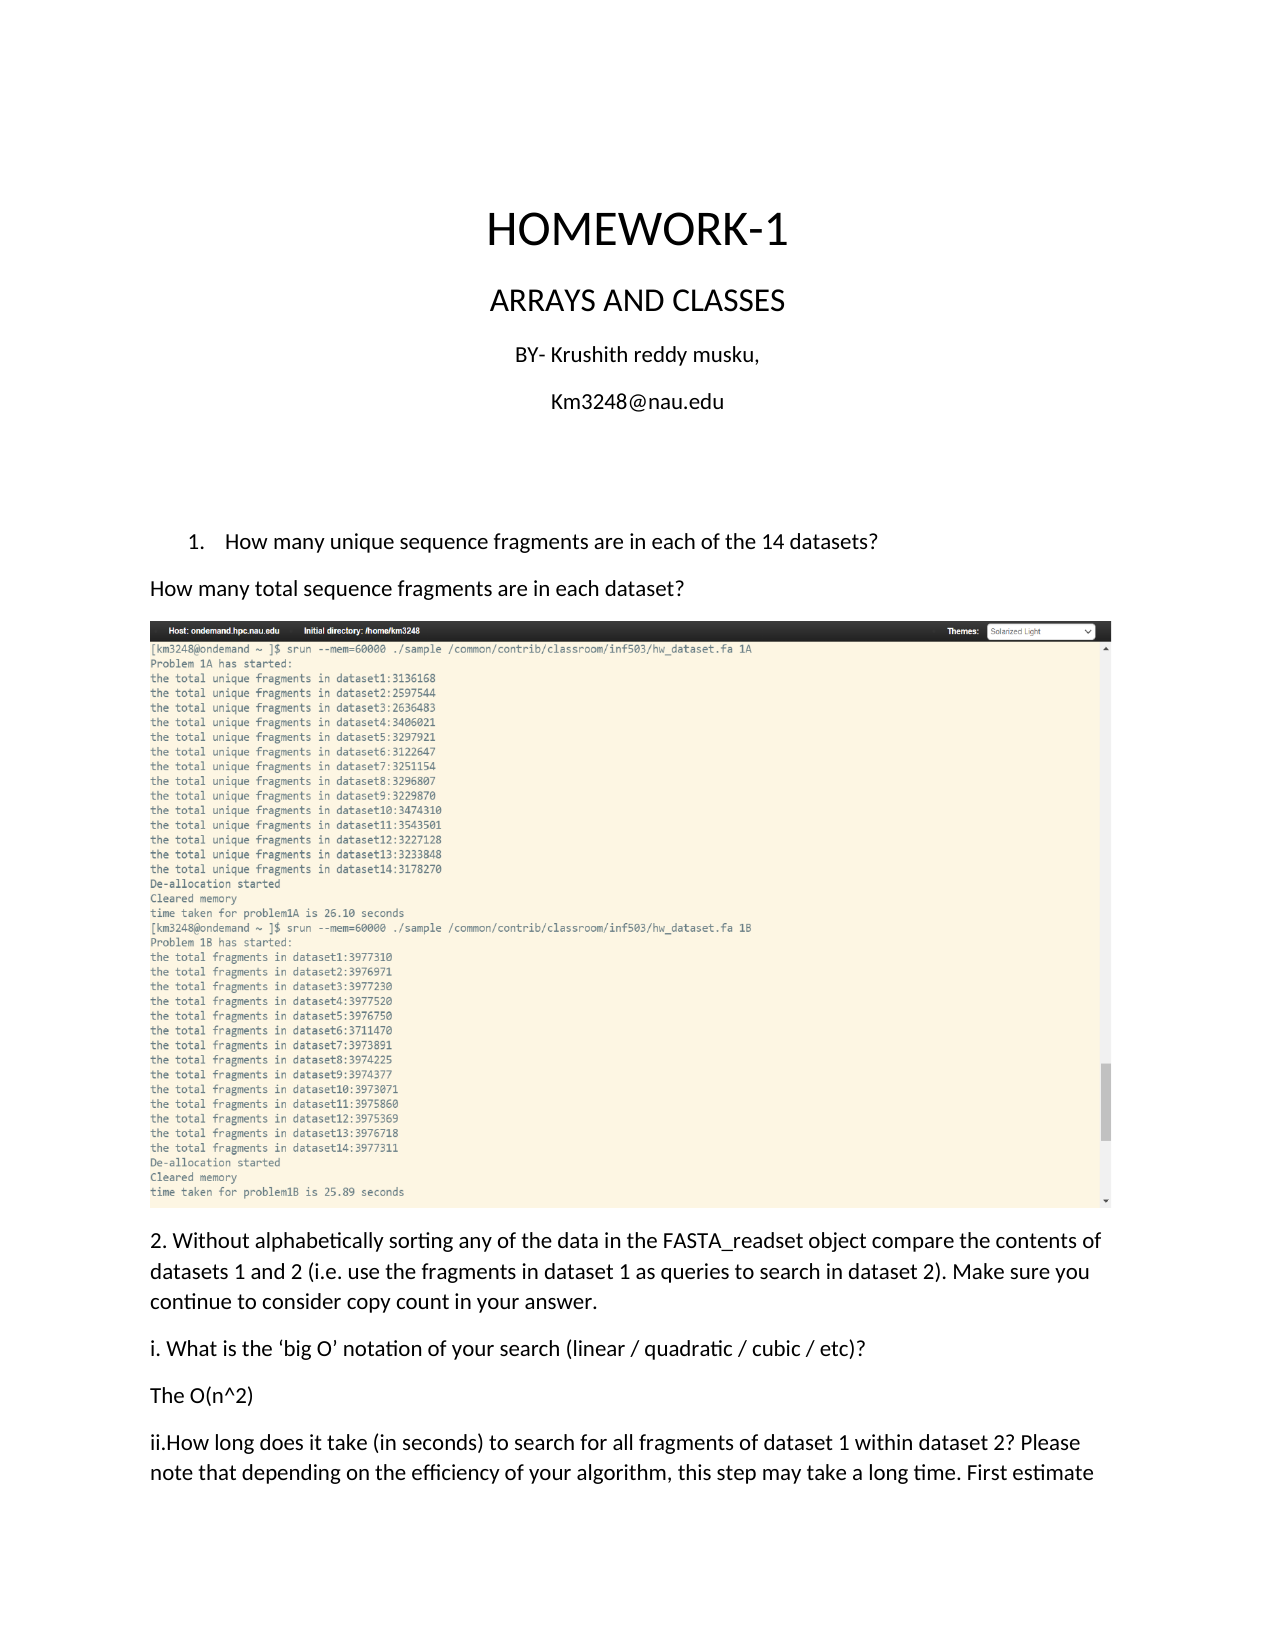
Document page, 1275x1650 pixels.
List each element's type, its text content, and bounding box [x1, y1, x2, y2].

list How many unique sequence fragments are in each of the 14 datasets? [187, 527, 1125, 556]
text i. What is the ‘big O’ notation of your search (linear / quadratic / cubic / etc)? [150, 1334, 1125, 1362]
text 2. Without alphabetically sorting any of the data in the FASTA_readset object compare the contents of datasets 1 and 2 (i.e. use the fragments in dataset 1 as queries to search in dataset 2). Make sure you continue to consider copy count in your answer. [150, 1227, 1125, 1315]
text HOMEWORK-1 [150, 197, 1125, 258]
text BY- Krushith reddy musku, [150, 340, 1125, 368]
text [150, 1428, 1125, 1486]
text Km3248@nau.edu [150, 387, 1125, 415]
picture [150, 621, 1112, 1208]
text The O(n^2) [150, 1381, 1125, 1409]
text How many total sequence fragments are in each dataset? [150, 574, 1125, 602]
text ARRAYS AND CLASSES [150, 279, 1125, 320]
